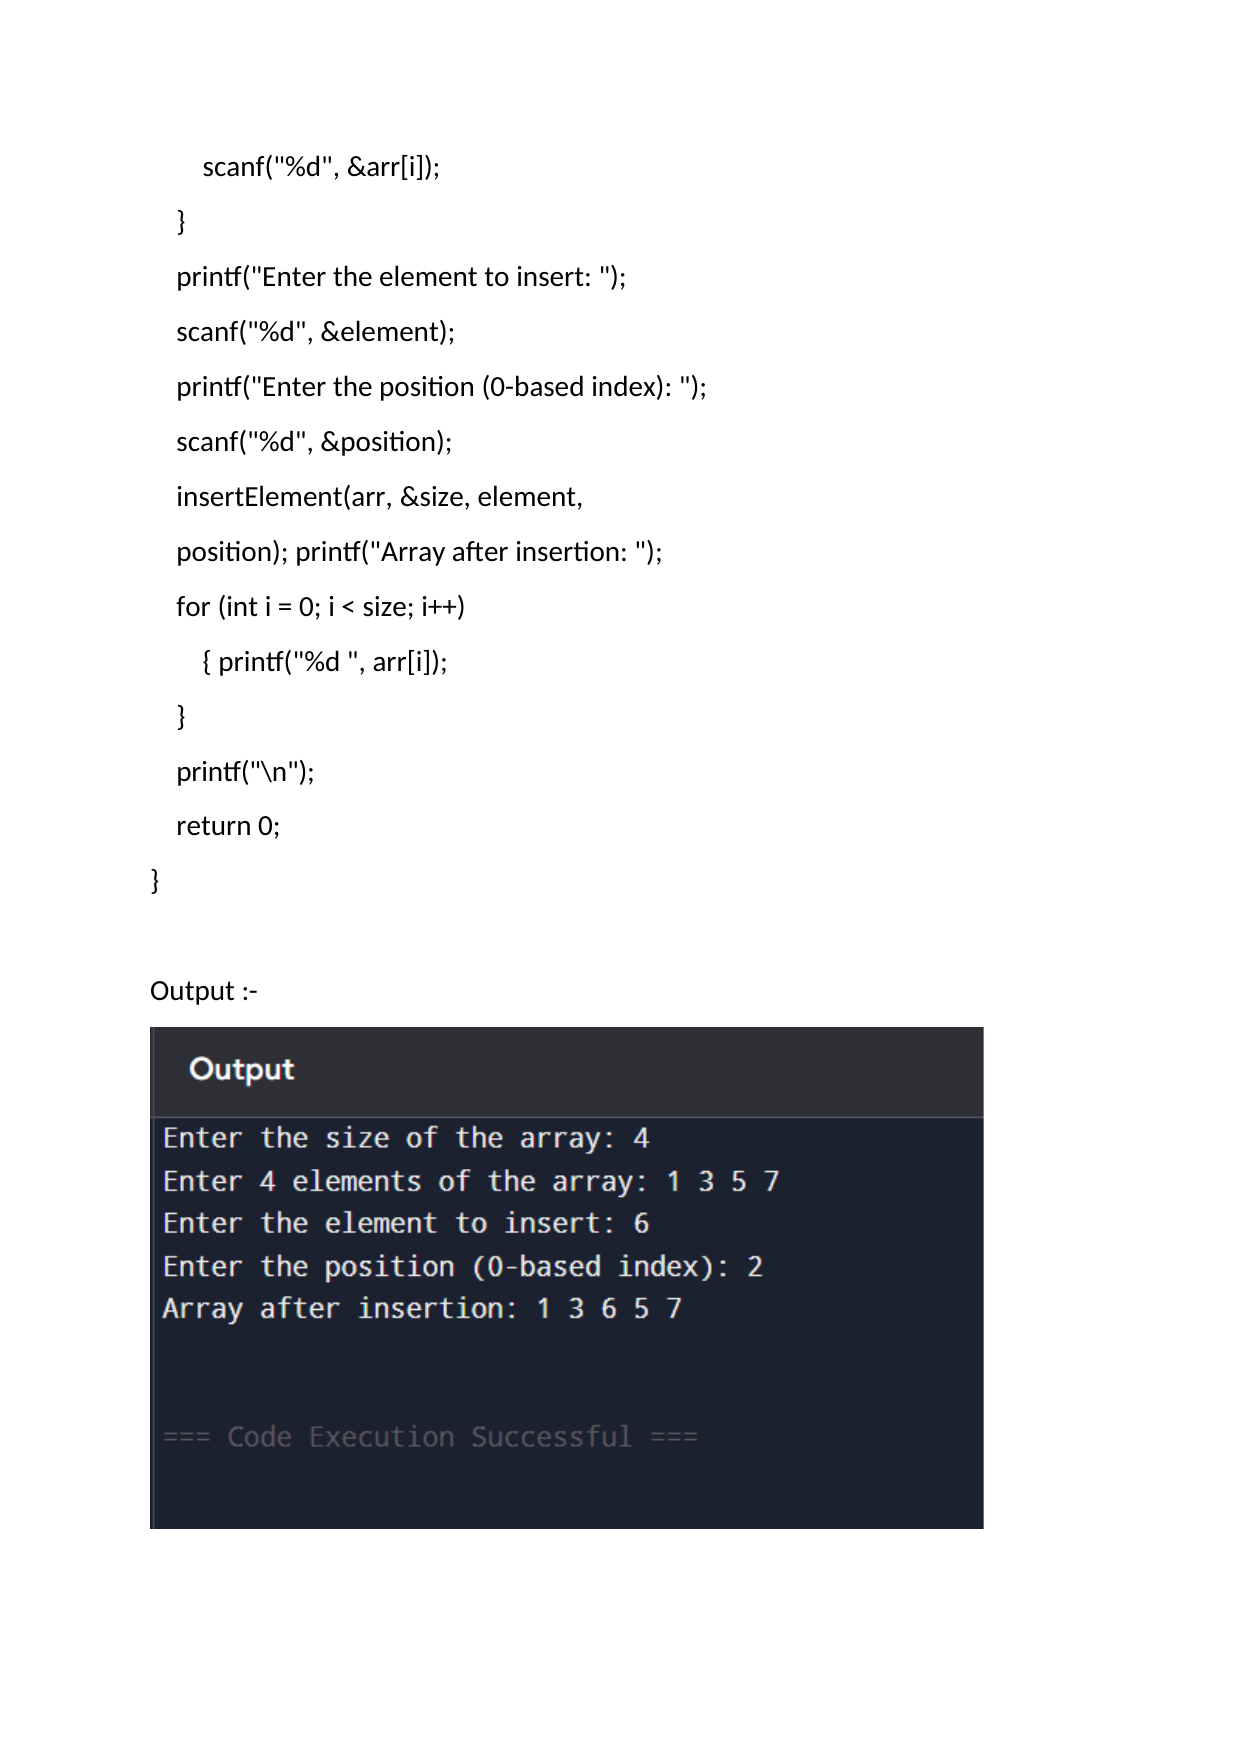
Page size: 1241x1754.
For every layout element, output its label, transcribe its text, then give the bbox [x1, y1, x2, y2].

text } [176, 203, 1093, 239]
text printf("Enter the element to insert: "); scanf("%d", &element); [176, 258, 717, 348]
text } [176, 698, 1093, 733]
text Output :- [150, 972, 1093, 1008]
text for (int i = 0; i < size; i++) { printf("%d ", arr[i]); [176, 588, 582, 679]
text printf("Enter the position (0-based index): "); scanf("%d", &position); [176, 368, 717, 458]
text insertElement(arr, &size, element, position); printf("Array after insertion: "); [176, 478, 699, 569]
text scanf("%d", &arr[i]); [202, 148, 1093, 184]
text } [150, 862, 1093, 898]
picture [150, 1027, 984, 1529]
text printf("\n"); return 0; [176, 753, 368, 843]
